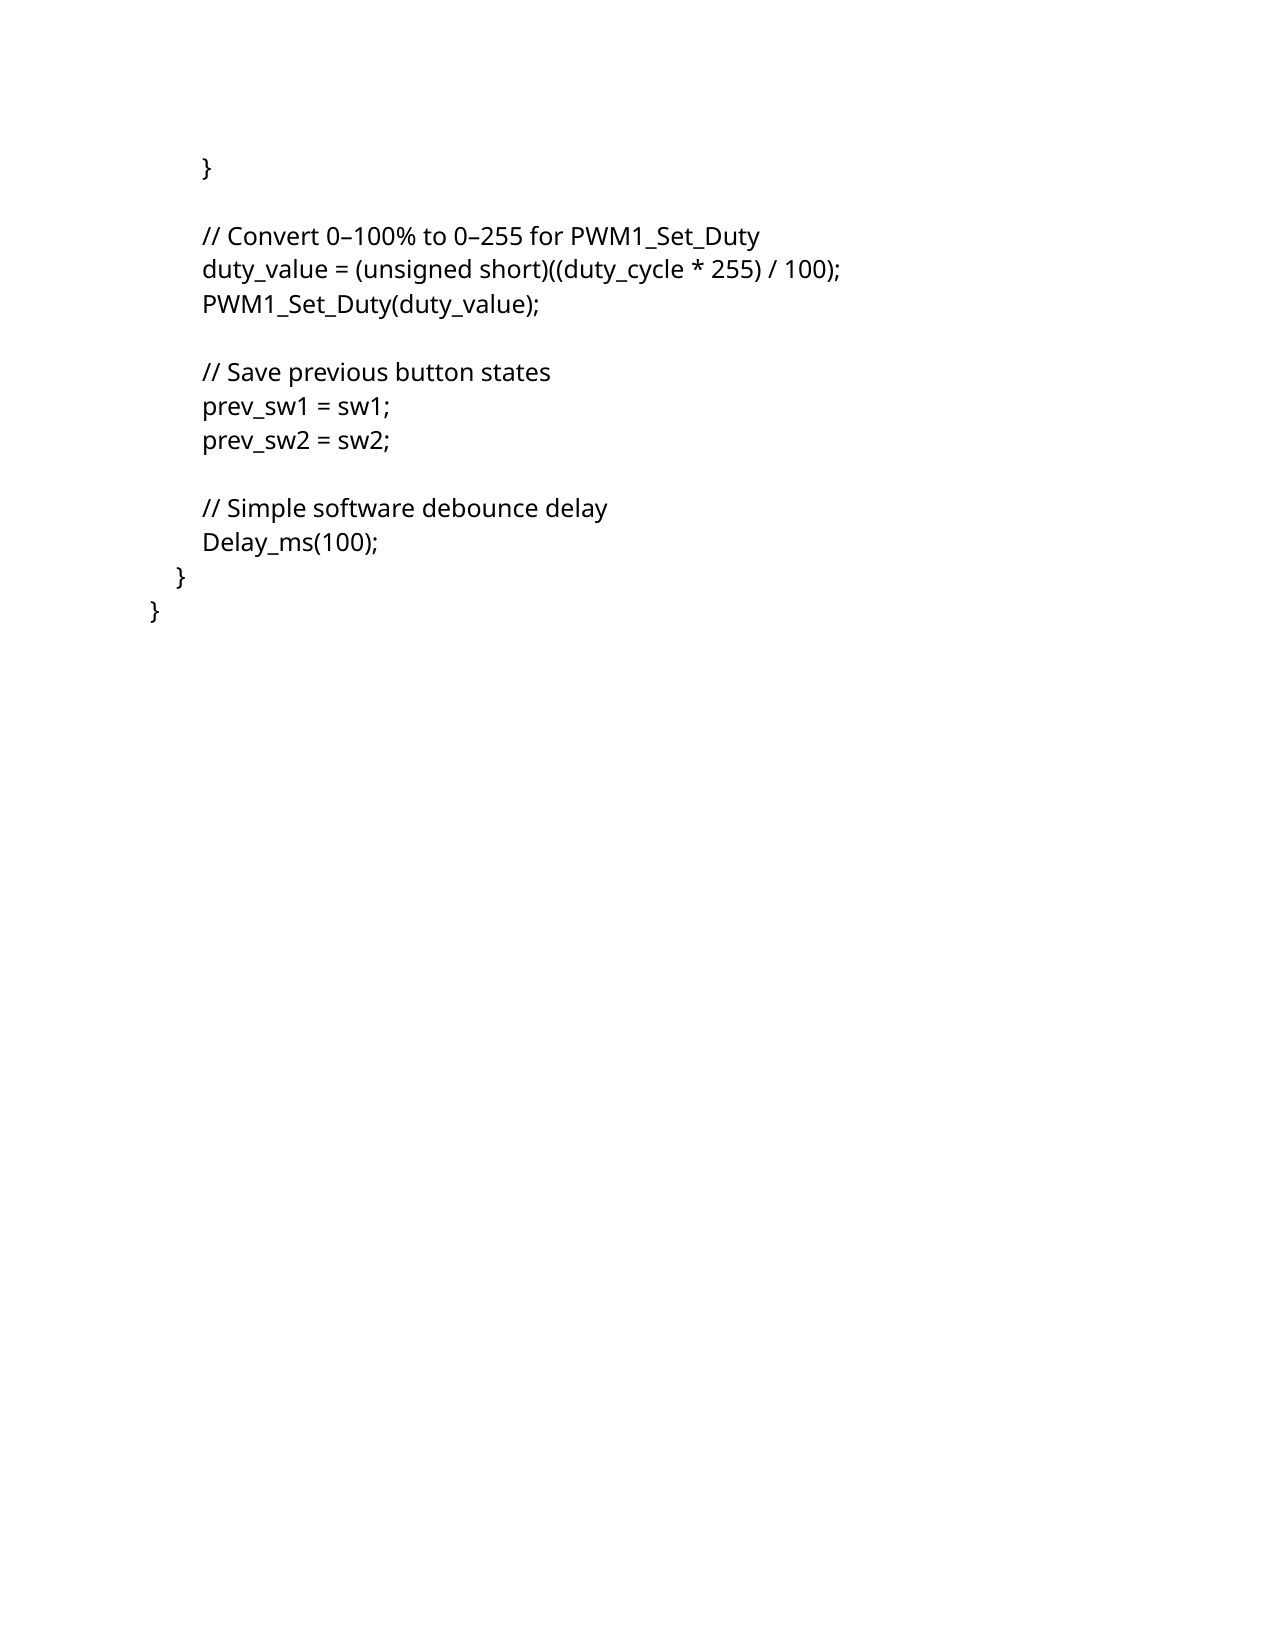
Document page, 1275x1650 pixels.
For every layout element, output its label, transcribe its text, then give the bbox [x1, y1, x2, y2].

text } [150, 559, 1125, 593]
text // Convert 0–100% to 0–255 for PWM1_Set_Duty [150, 218, 1125, 252]
text prev_sw2 = sw2; [150, 422, 1125, 457]
text } [150, 593, 1125, 627]
text PWM1_Set_Duty(duty_value); [150, 286, 1125, 320]
text prev_sw1 = sw1; [150, 388, 1125, 422]
text } [150, 150, 1125, 184]
text Delay_ms(100); [150, 525, 1125, 559]
text // Simple software debounce delay [150, 491, 1125, 525]
text duty_value = (unsigned short)((duty_cycle * 255) / 100); [150, 252, 1125, 286]
text // Save previous button states [150, 354, 1125, 388]
